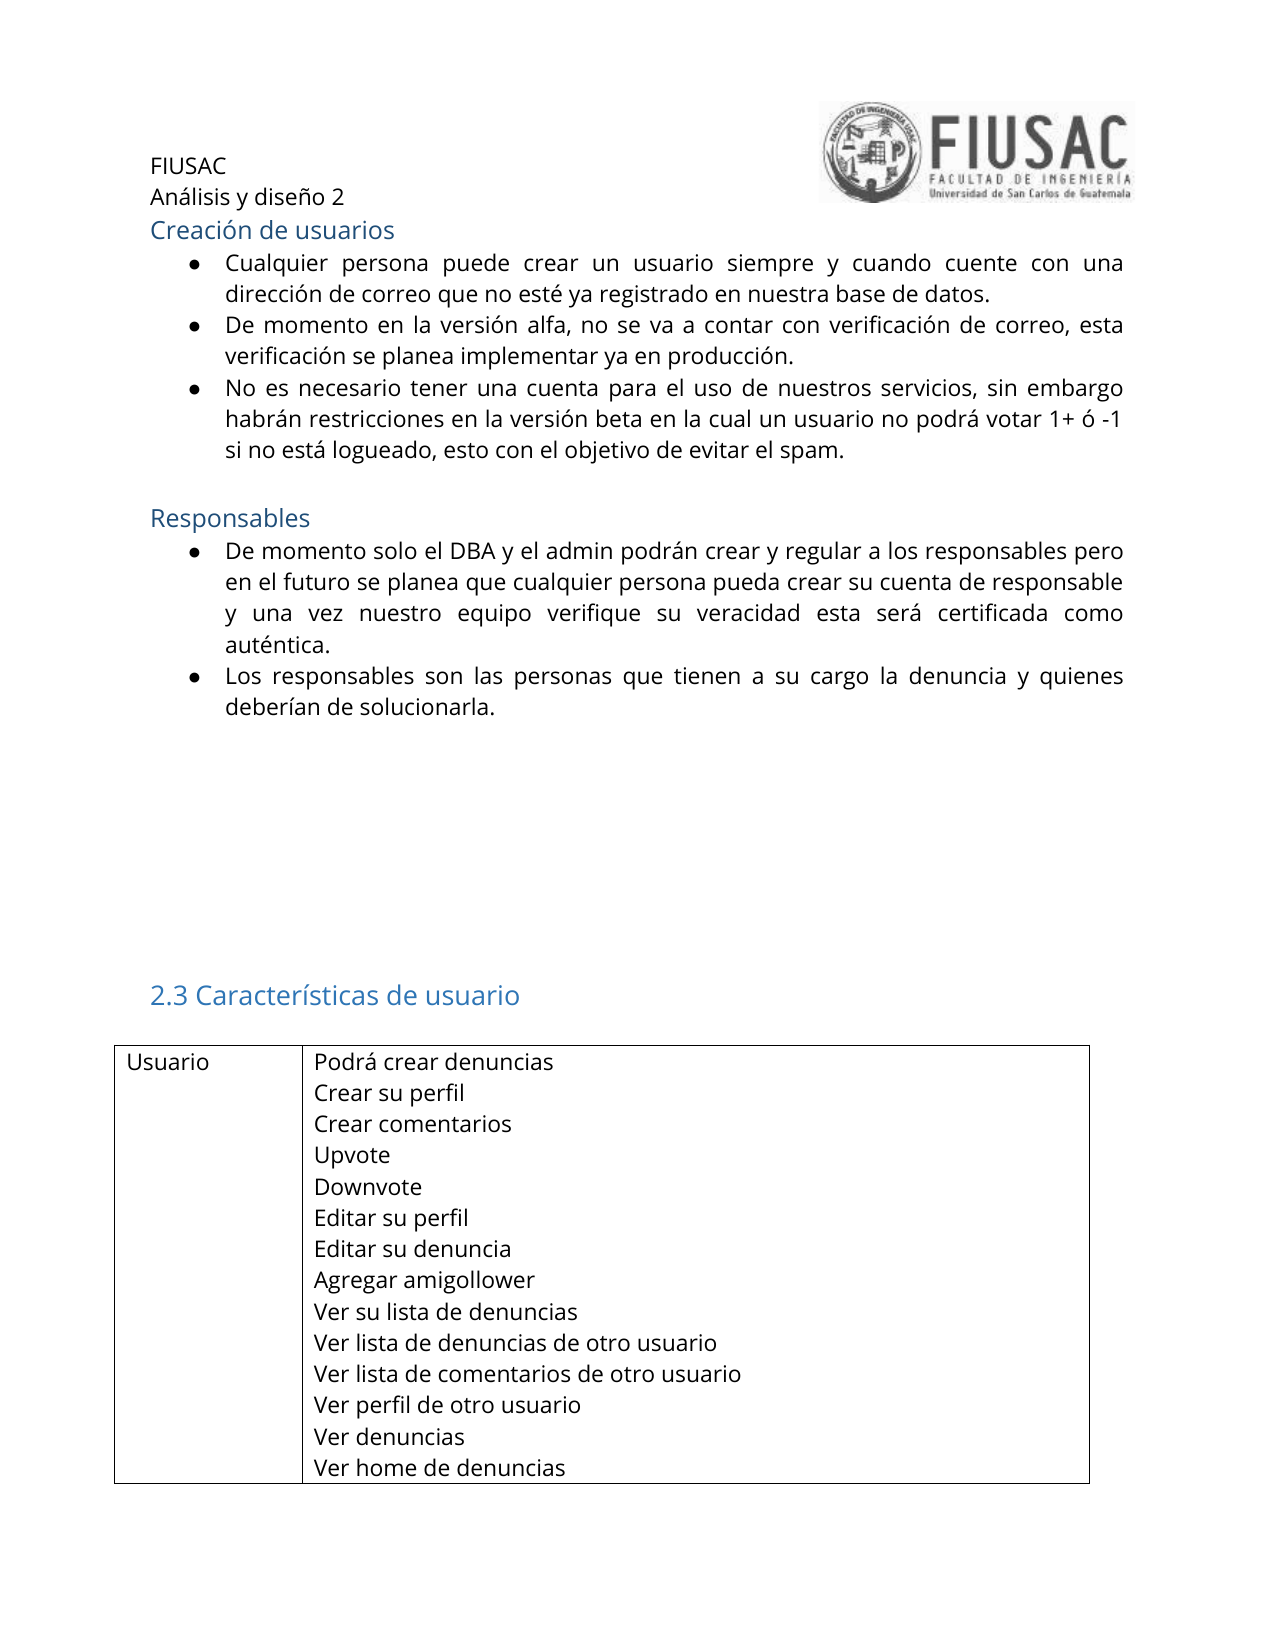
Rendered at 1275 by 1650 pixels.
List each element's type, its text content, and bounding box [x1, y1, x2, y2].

list Los responsables son las personas que tienen a su cargo la denuncia y quienes deberían de solucionarla. [187, 660, 1125, 722]
subtitle 2.3 Características de usuario [150, 976, 1125, 1013]
table_header Usuario [115, 1046, 302, 1483]
list No es necesario tener una cuenta para el uso de nuestros servicios, sin embargo habrán restricciones en la versión beta en la cual un usuario no podrá votar 1+ ó -1 si no está logueado, esto con el objetivo de evitar el spam. [187, 372, 1125, 465]
subtitle Responsables [150, 501, 1125, 535]
list De momento solo el DBA y el admin podrán crear y regular a los responsables pero en el futuro se planea que cualquier persona pueda crear su cuenta de responsable y una vez nuestro equipo verifique su veracidad esta será certificada como auténtica. [187, 535, 1125, 660]
picture [818, 101, 1136, 203]
list De momento en la versión alfa, no se va a contar con verificación de correo, esta verificación se planea implementar ya en producción. [187, 309, 1125, 372]
subtitle Creación de usuarios [150, 212, 1125, 247]
list Cualquier persona puede crear un usuario siempre y cuando cuente con una dirección de correo que no esté ya registrado en nuestra base de datos. [187, 247, 1125, 309]
